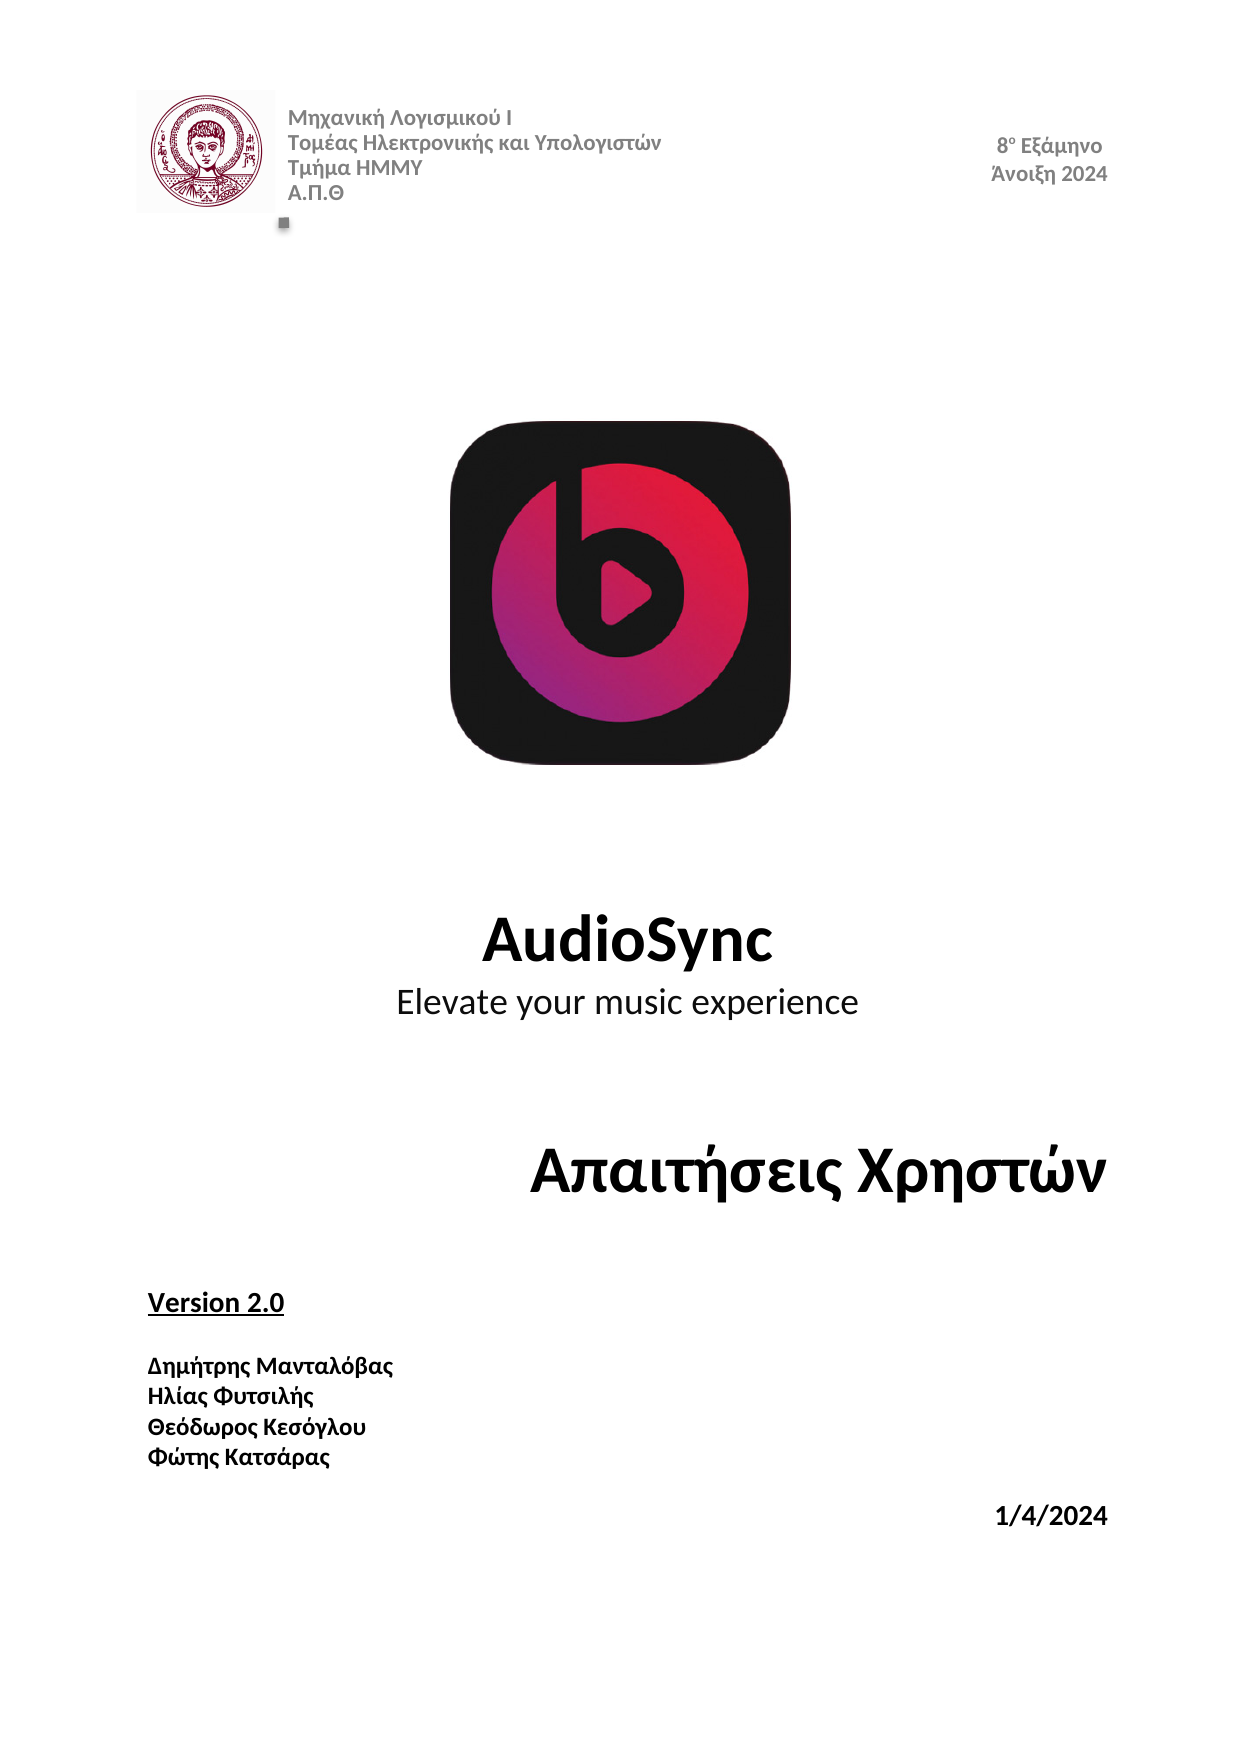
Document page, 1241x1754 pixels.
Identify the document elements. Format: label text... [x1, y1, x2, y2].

picture [136, 90, 276, 213]
text Θεόδωρος Κεσόγλου [148, 1411, 1108, 1441]
text Δημήτρης Μανταλόβας [148, 1319, 1108, 1380]
text Ηλίας Φυτσιλής [148, 1380, 1108, 1411]
text 1/4/2024 [148, 1497, 1108, 1533]
text Απαιτήσεις Χρηστών [148, 1127, 1108, 1209]
text AudioSync Elevate your music experience [148, 896, 1108, 1052]
table_header [148, 410, 1092, 871]
text Φώτης Κατσάρας [148, 1441, 1108, 1472]
picture [447, 418, 793, 769]
text Version 2.0 [148, 1284, 1108, 1319]
